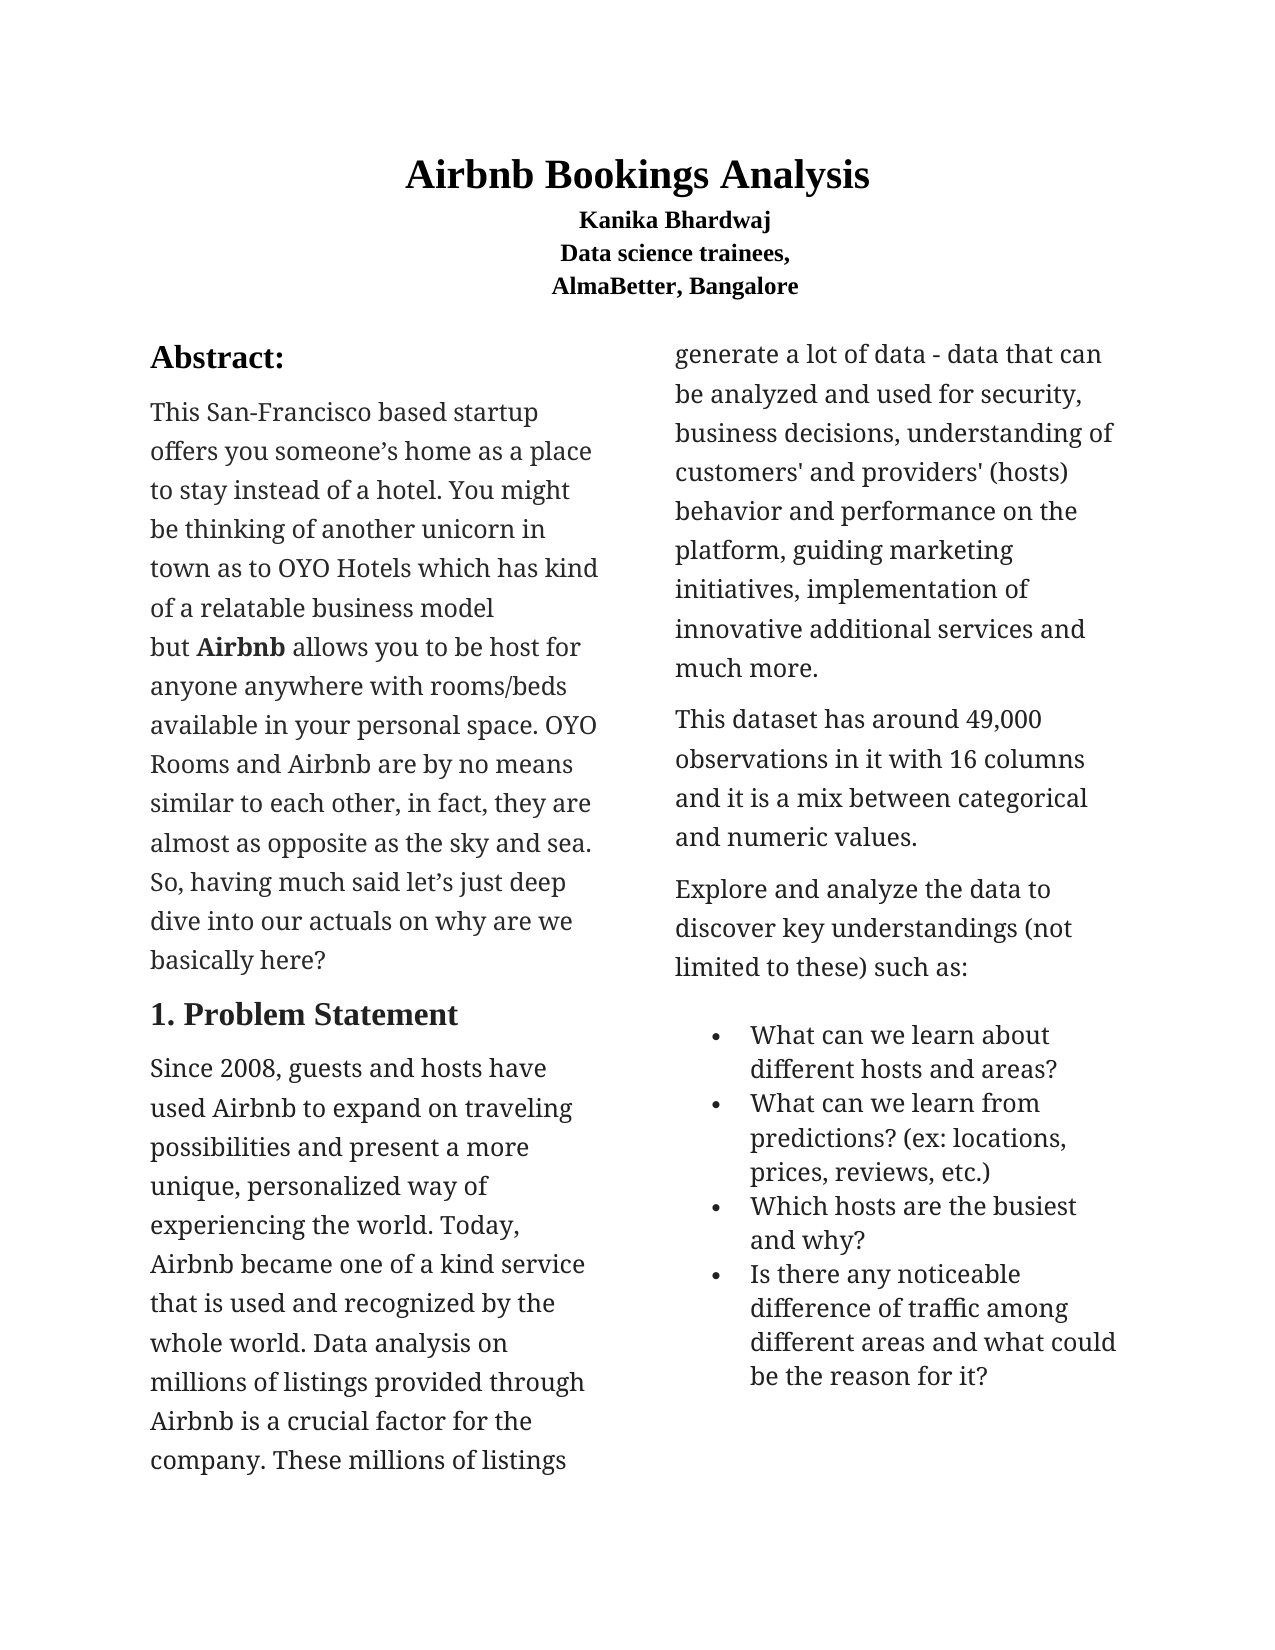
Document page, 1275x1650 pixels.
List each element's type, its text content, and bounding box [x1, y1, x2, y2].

list What can we learn about different hosts and areas? [712, 1018, 1125, 1086]
text This San-Francisco based startup offers you someone’s home as a place to stay instead of a hotel. You might be thinking of another unicorn in town as to OYO Hotels which has kind of a relatable business model but Airbnb allows you to be host for anyone anywhere with rooms/beds available in your personal space. OYO Rooms and Airbnb are by no means similar to each other, in fact, they are almost as opposite as the sky and sea. So, having much said let’s just deep dive into our actuals on why are we basically here? [150, 394, 600, 977]
text Since 2008, guests and hosts have used Airbnb to expand on traveling possibilities and present a more unique, personalized way of experiencing the world. Today, Airbnb became one of a kind service that is used and recognized by the whole world. Data analysis on millions of listings provided through Airbnb is a crucial factor for the company. These millions of listings generate a lot of data - data that can be analyzed and used for security, business decisions, understanding of customers' and providers' (hosts) behavior and performance on the platform, guiding marketing initiatives, implementation of innovative additional services and much more. [150, 1051, 600, 1477]
text Since 2008, guests and hosts have used Airbnb to expand on traveling possibilities and present a more unique, personalized way of experiencing the world. Today, Airbnb became one of a kind service that is used and recognized by the whole world. Data analysis on millions of listings provided through Airbnb is a crucial factor for the company. These millions of listings generate a lot of data - data that can be analyzed and used for security, business decisions, understanding of customers' and providers' (hosts) behavior and performance on the platform, guiding marketing initiatives, implementation of innovative additional services and much more. [675, 337, 1125, 684]
text AlmaBetter, Bangalore [150, 271, 1125, 300]
text 1. Problem Statement [150, 994, 600, 1033]
text Abstract: [150, 337, 600, 376]
text Kanika Bhardwaj [150, 205, 1125, 234]
text Data science trainees, [150, 238, 1125, 267]
list What can we learn from predictions? (ex: locations, prices, reviews, etc.) [712, 1086, 1125, 1188]
text Airbnb Bookings Analysis [150, 150, 1125, 198]
list Is there any noticeable difference of traffic among different areas and what could be the reason for it? [712, 1256, 1125, 1393]
subtitle Explore and analyze the data to discover key understandings (not limited to these) such as: [675, 871, 1125, 984]
list Which hosts are the busiest and why? [712, 1188, 1125, 1256]
subtitle This dataset has around 49,000 observations in it with 16 columns and it is a mix between categorical and numeric values. [675, 702, 1125, 854]
